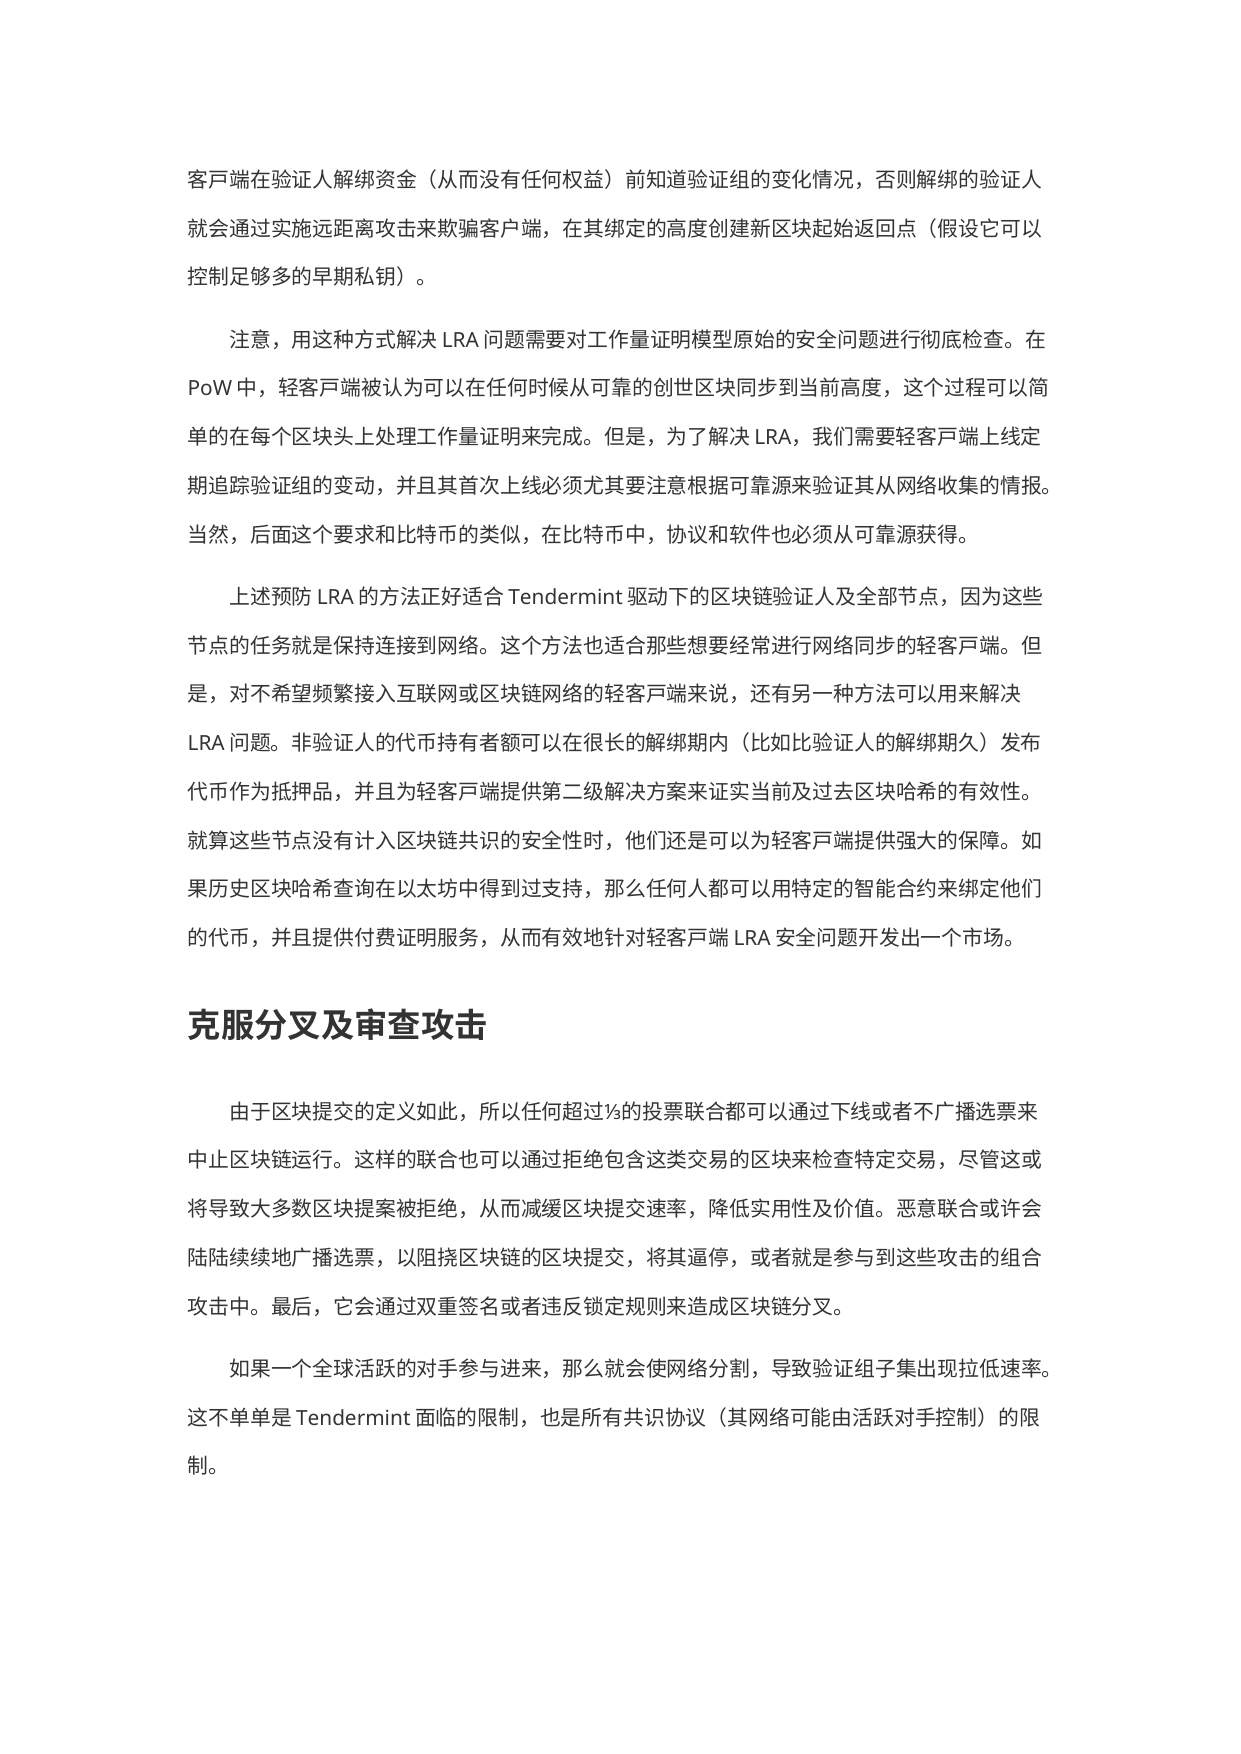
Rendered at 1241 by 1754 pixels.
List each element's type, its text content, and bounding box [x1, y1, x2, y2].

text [187, 162, 1053, 292]
text 注意，用这种方式解决LRA问题需要对工作量证明模型原始的安全问题进行彻底检查。在PoW中，轻客戸端被认为可以在任何时候从可靠的创世区块同步到当前高度，这个过程可以简单的在每个区块头上处理工作量证明来完成。但是，为了解决LRA，我们需要轻客戸端上线定期追踪验证组的变动，并且其首次上线必须尤其要注意根据可靠源来验证其从网络收集的情报。当然，后面这个要求和比特币的类似，在比特币中，协议和软件也必须从可靠源获得。 [187, 322, 1053, 549]
text 由于区块提交的定义如此，所以任何超过⅓的投票联合都可以通过下线或者不广播选票来中止区块链运行。这样的联合也可以通过拒绝包含这类交易的区块来检查特定交易，尽管这或将导致大多数区块提案被拒绝，从而减缓区块提交速率，降低实用性及价值。恶意联合或许会陆陆续续地广播选票，以阻挠区块链的区块提交，将其逼停，或者就是参与到这些攻击的组合攻击中。最后，它会通过双重签名或者违反锁定规则来造成区块链分叉。 [187, 1094, 1053, 1321]
text 如果一个全球活跃的对手参与进来，那么就会使网络分割，导致验证组子集出现拉低速率。这不单单是Tendermint面临的限制，也是所有共识协议（其网络可能由活跃对手控制）的限制。 [187, 1351, 1053, 1481]
text 上述预防LRA的方法正好适合Tendermint驱动下的区块链验证人及全部节点，因为这些节点的任务就是保持连接到网络。这个方法也适合那些想要经常进行网络同步的轻客戸端。但是，对不希望频繁接入互联网或区块链网络的轻客戸端来说，还有另一种方法可以用来解决LRA问题。非验证人的代币持有者额可以在很长的解绑期内（比如比验证人的解绑期久）发布代币作为抵押品，并且为轻客戸端提供第二级解决方案来证实当前及过去区块哈希的有效性。就算这些节点没有计入区块链共识的安全性时，他们还是可以为轻客戸端提供强大的保障。如果历史区块哈希查询在以太坊中得到过支持，那么任何人都可以用特定的智能合约来绑定他们的代币，并且提供付费证明服务，从而有效地针对轻客戸端LRA安全问题开发出一个市场。 [187, 579, 1053, 953]
text 克服分叉及审查攻击 [187, 990, 1053, 1055]
